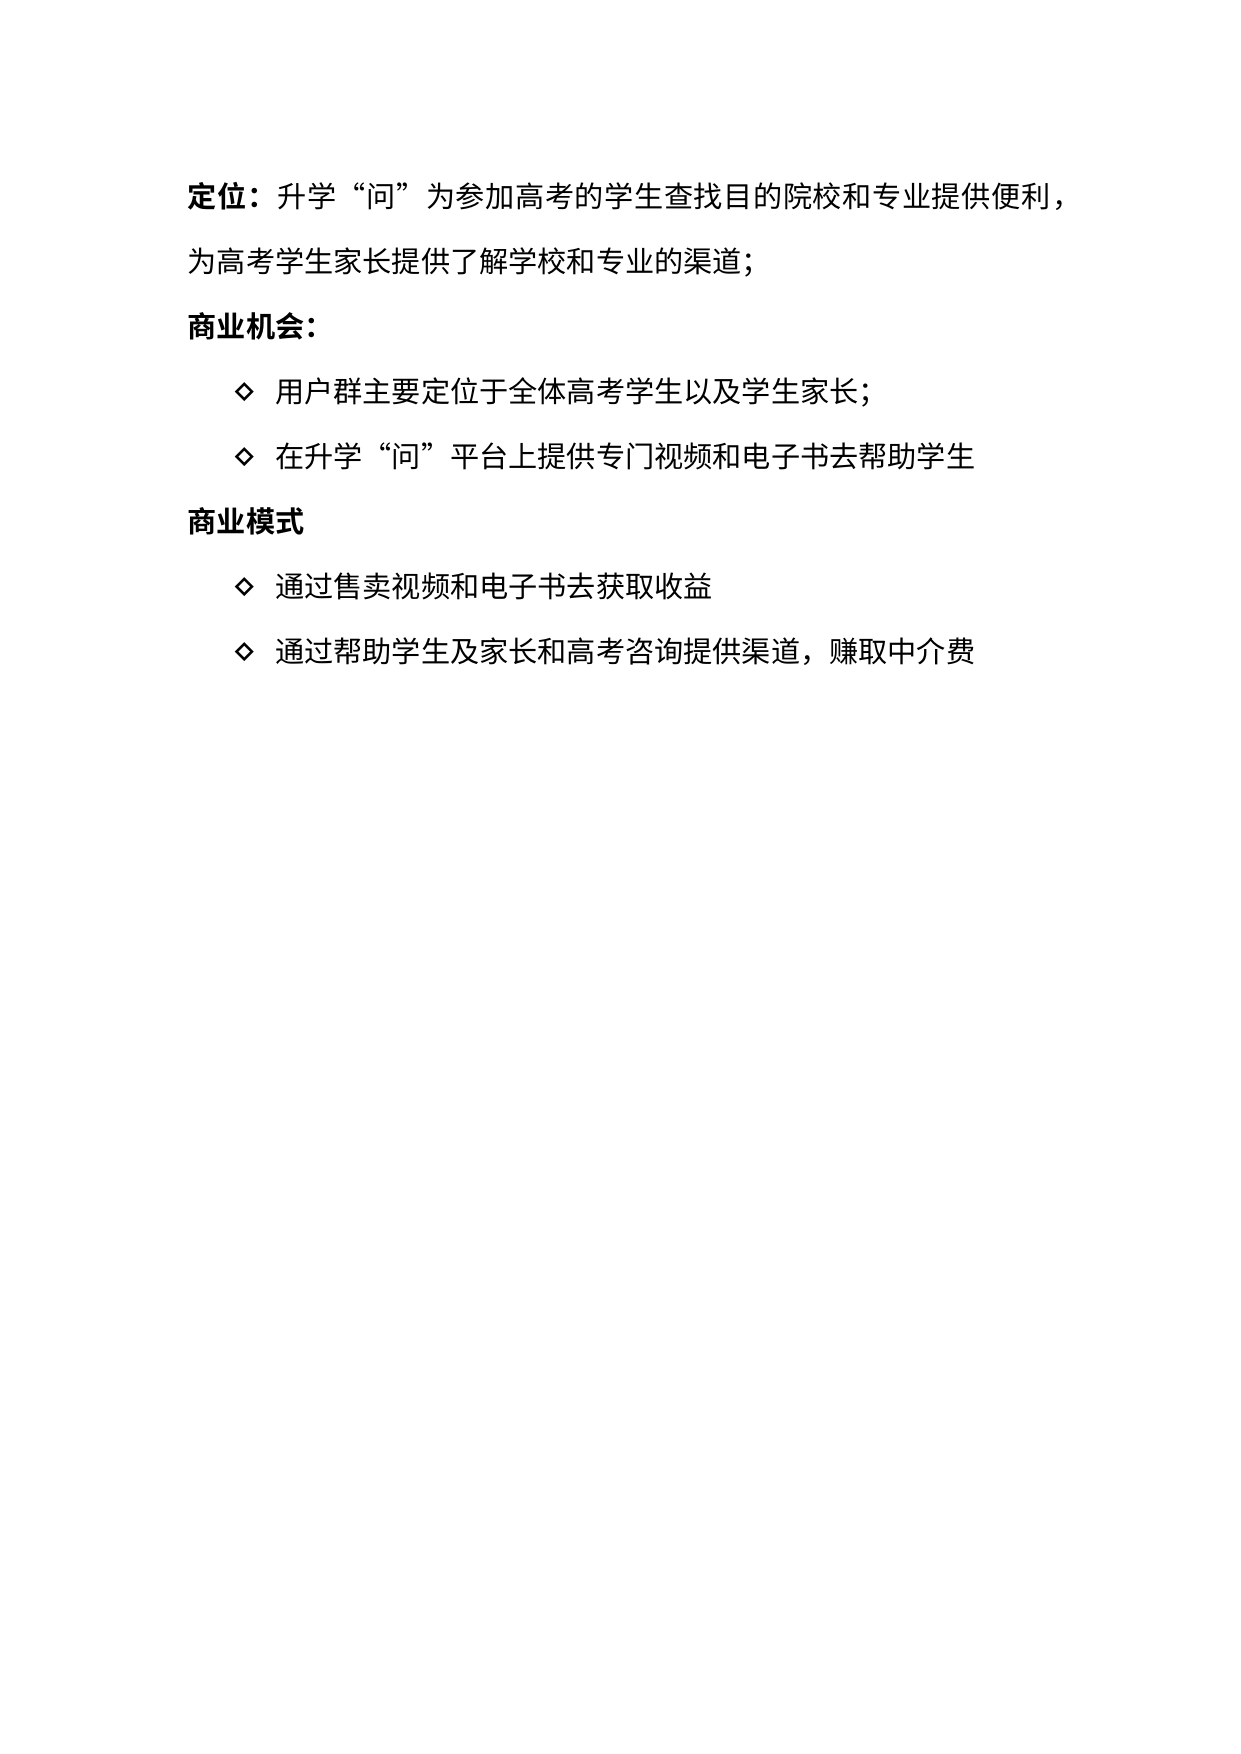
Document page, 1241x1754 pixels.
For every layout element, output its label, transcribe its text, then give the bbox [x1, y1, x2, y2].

text 商业模式 [187, 487, 1053, 552]
list 在升学“问”平台上提供专门视频和电子书去帮助学生 [231, 422, 1053, 487]
text 商业机会： [187, 292, 1053, 357]
list 通过售卖视频和电子书去获取收益 [231, 552, 1053, 617]
text 定位：升学“问”为参加高考的学生查找目的院校和专业提供便利，为高考学生家长提供了解学校和专业的渠道； [187, 162, 1053, 292]
list 通过帮助学生及家长和高考咨询提供渠道，赚取中介费 [231, 617, 1053, 682]
list 用户群主要定位于全体高考学生以及学生家长； [231, 357, 1053, 422]
